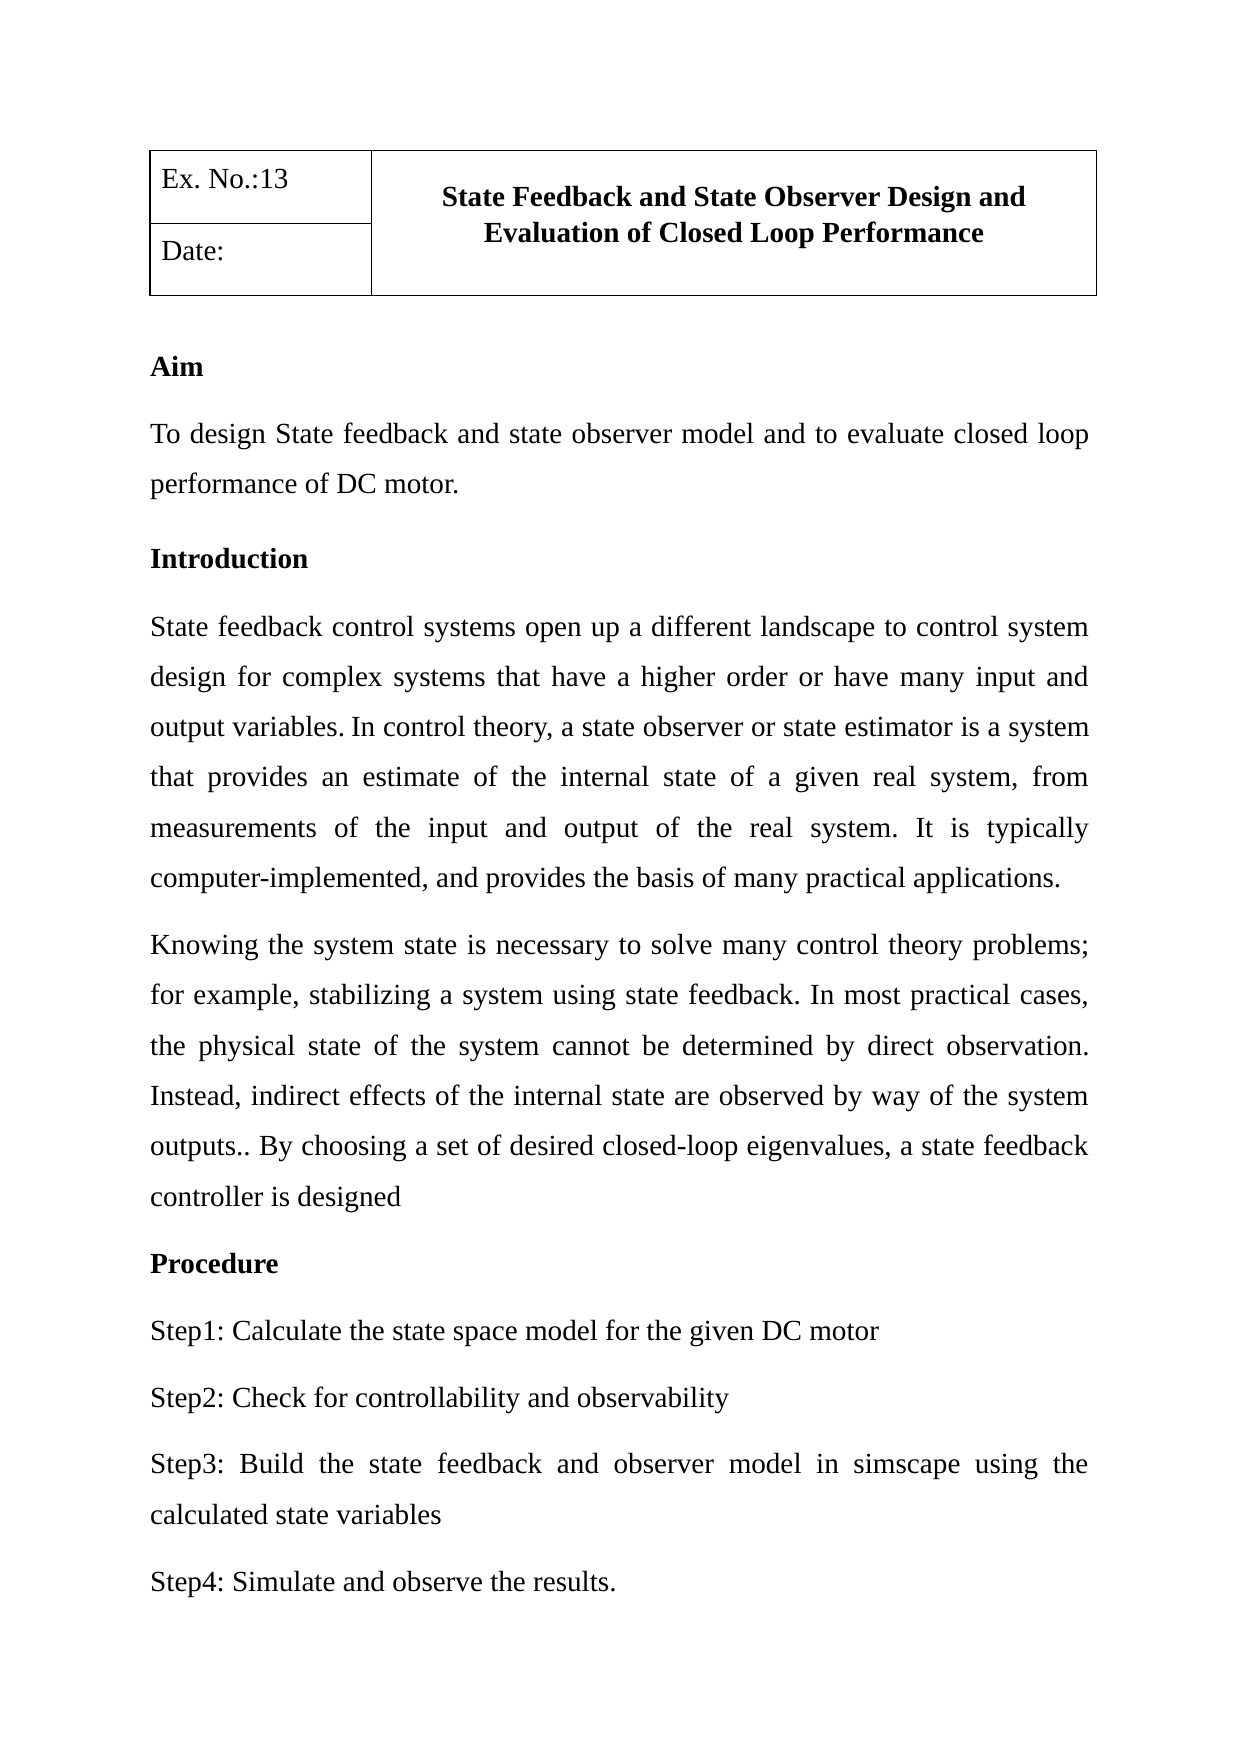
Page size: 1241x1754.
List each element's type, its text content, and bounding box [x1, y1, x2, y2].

table_cell Date: [151, 224, 371, 295]
text State feedback control systems open up a different landscape to control system design for complex systems that have a higher order or have many input and output variables. In control theory, a state observer or state estimator is a system that provides an estimate of the internal state of a given real system, from measurements of the input and output of the real system. It is typically computer-implemented, and provides the basis of many practical applications. [150, 609, 1090, 894]
text Step1: Calculate the state space model for the given DC motor [150, 1313, 1090, 1346]
table_header Ex. No.:13 [151, 151, 371, 223]
text To design State feedback and state observer model and to evaluate closed loop performance of DC motor. [150, 416, 1090, 500]
text Step4: Simulate and observe the results. [150, 1564, 1090, 1597]
text Knowing the system state is necessary to solve many control theory problems; for example, stabilizing a system using state feedback. In most practical cases, the physical state of the system cannot be determined by direct observation. Instead, indirect effects of the internal state are observed by way of the system outputs.. By choosing a set of desired closed‐loop eigenvalues, a state feedback controller is designed [150, 927, 1090, 1212]
text Step3: Build the state feedback and observer model in simscape using the calculated state variables [150, 1447, 1090, 1531]
text Introduction [150, 542, 1090, 575]
text Procedure [150, 1246, 1090, 1279]
text Step2: Check for controllability and observability [150, 1380, 1090, 1413]
table_header State Feedback and State Observer Design and Evaluation of Closed Loop Performance [372, 151, 1096, 295]
text Aim [150, 349, 1090, 383]
